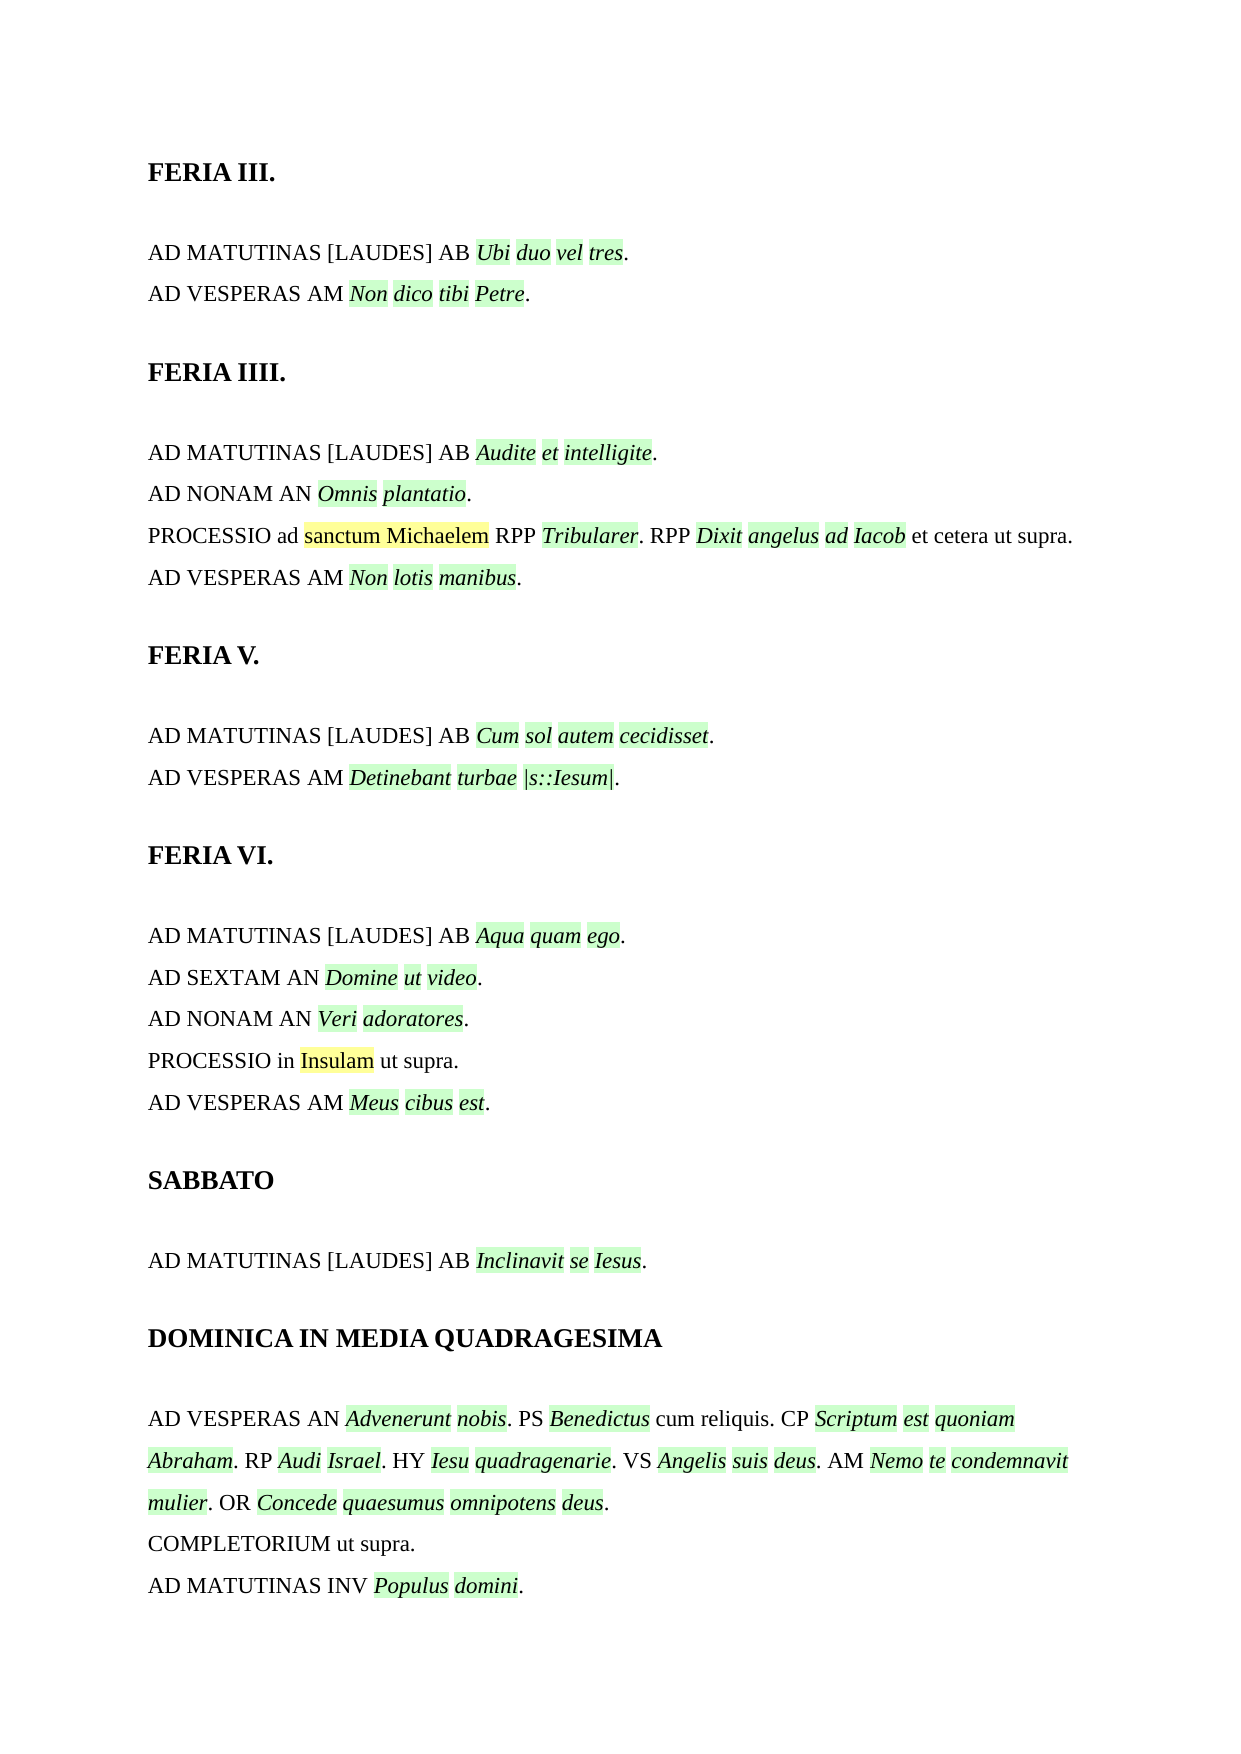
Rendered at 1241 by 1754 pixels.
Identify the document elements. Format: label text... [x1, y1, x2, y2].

subtitle FERIA IIII. [148, 348, 1093, 389]
text AD VESPERAS AM Non lotis manibus. [148, 552, 1093, 593]
text AD MATUTINAS [LAUDES] AB Cum sol autem cecidisset. [148, 710, 1093, 752]
text AD VESPERAS AM Non dico tibi Petre. [148, 268, 1093, 310]
text AD VESPERAS AN Advenerunt nobis. PS Benedictus cum reliquis. CP Scriptum est quoniam Abraham. RP Audi Israel. HY Iesu quadragenarie. VS Angelis suis deus. AM Nemo te condemnavit mulier. OR Concede quaesumus omnipotens deus. [148, 1393, 1093, 1518]
subtitle DOMINICA IN MEDIA QUADRAGESIMA [148, 1314, 1093, 1356]
text AD VESPERAS AM Meus cibus est. [148, 1077, 1093, 1118]
subtitle SABBATO [148, 1156, 1093, 1198]
text AD SEXTAM AN Domine ut video. [148, 952, 1093, 993]
text PROCESSIO in Insulam ut supra. [148, 1035, 1093, 1077]
text PROCESSIO ad sanctum Michaelem RPP Tribularer. RPP Dixit angelus ad Iacob et cetera ut supra. [148, 510, 1093, 552]
text AD MATUTINAS INV Populus domini. [148, 1560, 1093, 1602]
text AD MATUTINAS [LAUDES] AB Aqua quam ego. [148, 910, 1093, 952]
text COMPLETORIUM ut supra. [148, 1518, 1093, 1560]
subtitle FERIA V. [148, 631, 1093, 673]
text AD MATUTINAS [LAUDES] AB Ubi duo vel tres. [148, 227, 1093, 268]
text AD NONAM AN Veri adoratores. [148, 993, 1093, 1035]
subtitle FERIA VI. [148, 831, 1093, 873]
subtitle FERIA III. [148, 148, 1093, 189]
text AD MATUTINAS [LAUDES] AB Audite et intelligite. [148, 427, 1093, 468]
text AD VESPERAS AM Detinebant turbae |s::Iesum|. [148, 752, 1093, 793]
text AD MATUTINAS [LAUDES] AB Inclinavit se Iesus. [148, 1235, 1093, 1277]
text AD NONAM AN Omnis plantatio. [148, 468, 1093, 510]
